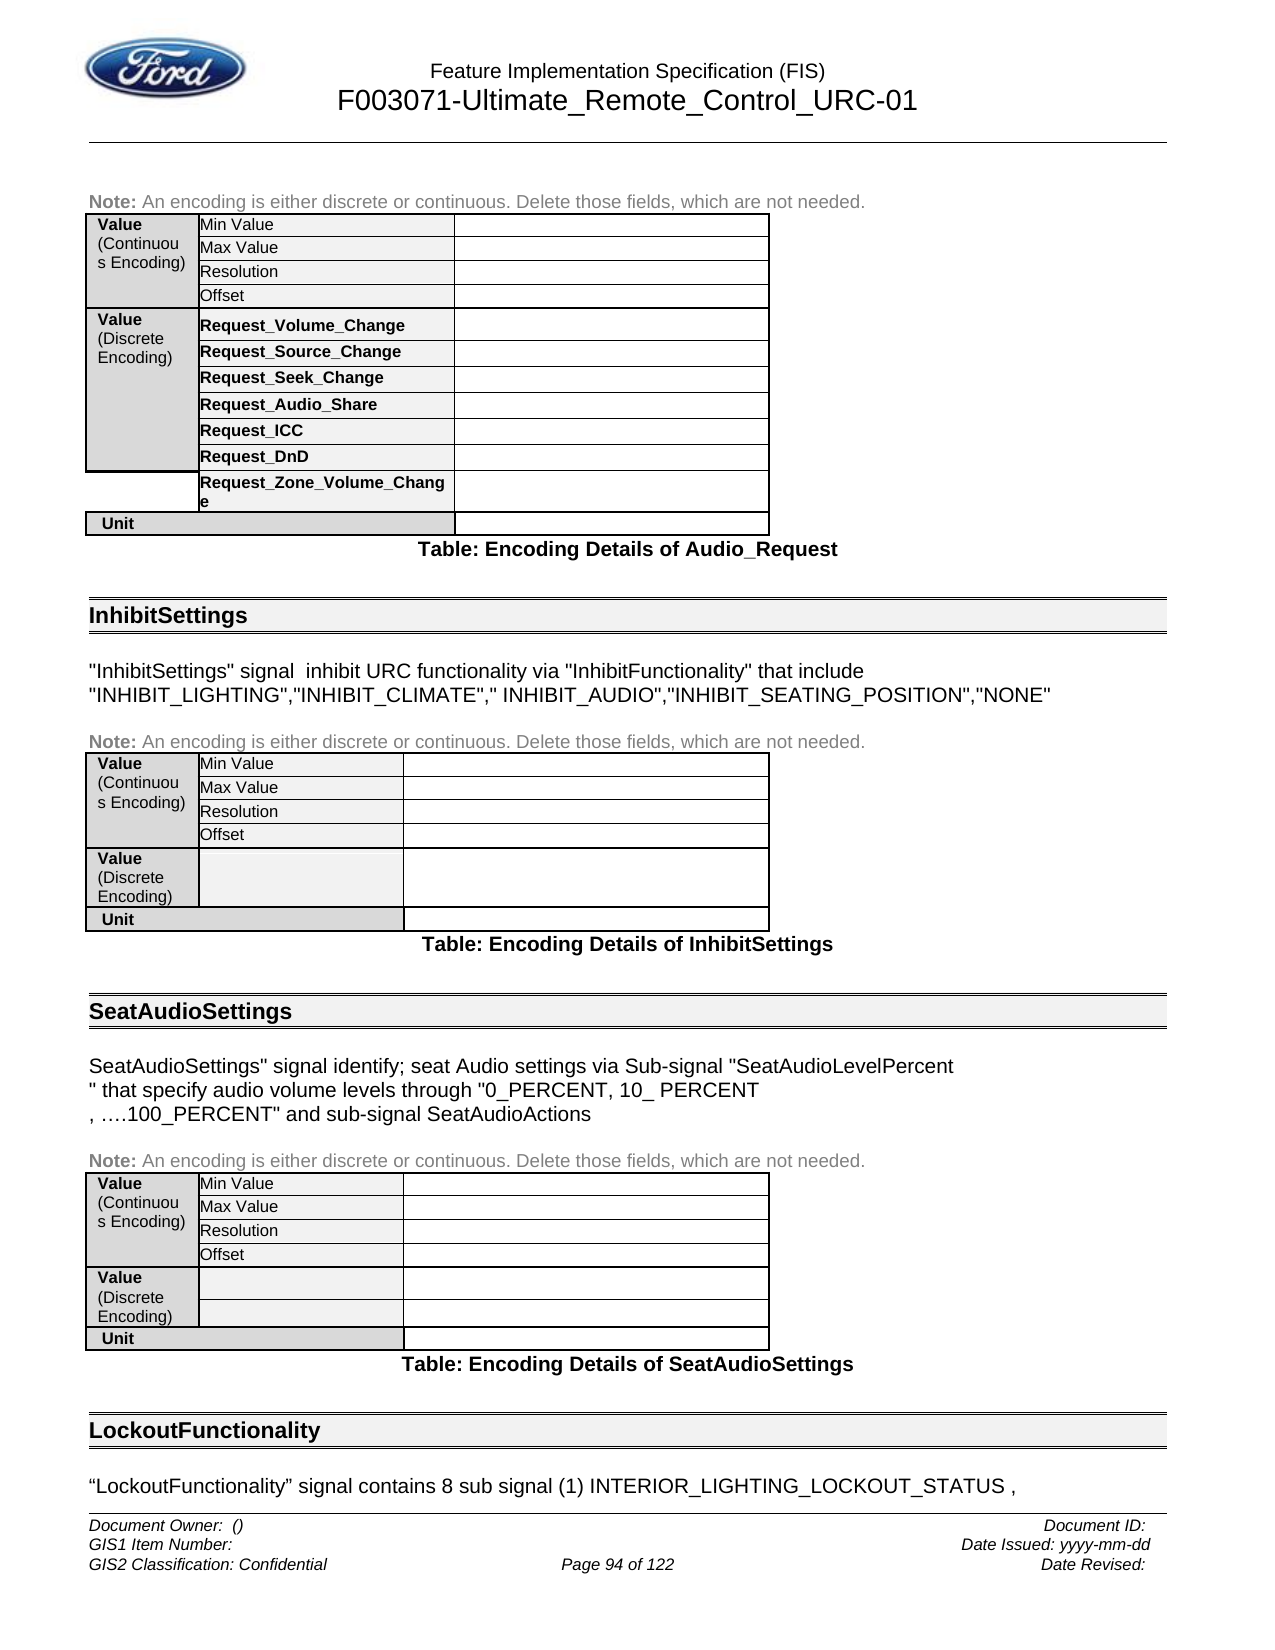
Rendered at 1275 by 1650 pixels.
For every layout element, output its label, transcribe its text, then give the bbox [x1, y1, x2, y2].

text Table: Encoding Details of Audio_Request [89, 536, 1167, 560]
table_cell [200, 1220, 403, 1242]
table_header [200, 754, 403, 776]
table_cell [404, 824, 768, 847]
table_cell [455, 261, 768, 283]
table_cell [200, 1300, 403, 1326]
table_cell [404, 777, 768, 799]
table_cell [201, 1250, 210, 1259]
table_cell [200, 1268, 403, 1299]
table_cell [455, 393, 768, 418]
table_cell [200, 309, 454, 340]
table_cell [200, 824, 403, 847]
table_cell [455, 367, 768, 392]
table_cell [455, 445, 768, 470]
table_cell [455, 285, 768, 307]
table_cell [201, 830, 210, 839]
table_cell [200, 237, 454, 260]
text "InhibitSettings" signal inhibit URC functionality via "InhibitFunctionality" that include "INHIBIT_LIGHTING","INHIBIT_CLIMATE"," INHIBIT_AUDIO","INHIBIT_SEATING_POSITION","NONE" [89, 659, 1167, 707]
text “LockoutFunctionality” signal contains 8 sub signal (1) INTERIOR_LIGHTING_LOCKOUT_STATUS , [89, 1474, 1167, 1498]
text Table: Encoding Details of SeatAudioSettings [89, 1351, 1167, 1375]
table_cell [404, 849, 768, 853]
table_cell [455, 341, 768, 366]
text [89, 191, 1167, 213]
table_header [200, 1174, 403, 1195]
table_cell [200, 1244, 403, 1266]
text , ….100_PERCENT" and sub-signal SeatAudioActions [89, 1102, 1167, 1126]
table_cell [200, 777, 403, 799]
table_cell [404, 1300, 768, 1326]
text " that specify audio volume levels through "0_PERCENT, 10_ PERCENT [89, 1078, 1167, 1102]
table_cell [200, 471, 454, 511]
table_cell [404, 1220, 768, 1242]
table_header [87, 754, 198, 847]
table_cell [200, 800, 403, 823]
text SeatAudioSettings" signal identify; seat Audio settings via Sub-signal "SeatAudioLevelPercent [89, 1054, 1167, 1078]
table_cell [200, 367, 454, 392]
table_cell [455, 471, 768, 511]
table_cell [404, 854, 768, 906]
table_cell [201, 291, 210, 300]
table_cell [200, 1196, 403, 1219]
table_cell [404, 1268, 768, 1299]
text LockoutFunctionality [89, 1415, 1167, 1446]
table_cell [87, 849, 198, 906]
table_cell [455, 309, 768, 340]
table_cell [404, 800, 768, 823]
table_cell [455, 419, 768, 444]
text Note: An encoding is either discrete or continuous. Delete those fields, which are not needed. [89, 731, 1167, 752]
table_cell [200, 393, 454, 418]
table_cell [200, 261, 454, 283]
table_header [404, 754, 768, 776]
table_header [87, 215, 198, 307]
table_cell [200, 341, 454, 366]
picture [65, 18, 266, 119]
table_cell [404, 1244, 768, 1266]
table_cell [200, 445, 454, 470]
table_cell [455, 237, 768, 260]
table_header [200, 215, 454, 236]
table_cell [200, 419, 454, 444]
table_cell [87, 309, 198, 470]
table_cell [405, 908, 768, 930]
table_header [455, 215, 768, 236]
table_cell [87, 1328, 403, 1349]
text Note: An encoding is either discrete or continuous. Delete those fields, which are not needed. [89, 1150, 1167, 1172]
text InhibitSettings [89, 600, 1167, 631]
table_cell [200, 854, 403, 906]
text SeatAudioSettings [89, 996, 1167, 1026]
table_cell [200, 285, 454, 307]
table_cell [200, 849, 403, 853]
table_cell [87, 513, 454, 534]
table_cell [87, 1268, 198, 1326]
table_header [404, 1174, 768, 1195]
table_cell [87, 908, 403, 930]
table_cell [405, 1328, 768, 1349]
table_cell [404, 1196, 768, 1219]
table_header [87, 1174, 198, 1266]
text Table: Encoding Details of InhibitSettings [89, 932, 1167, 956]
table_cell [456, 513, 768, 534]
